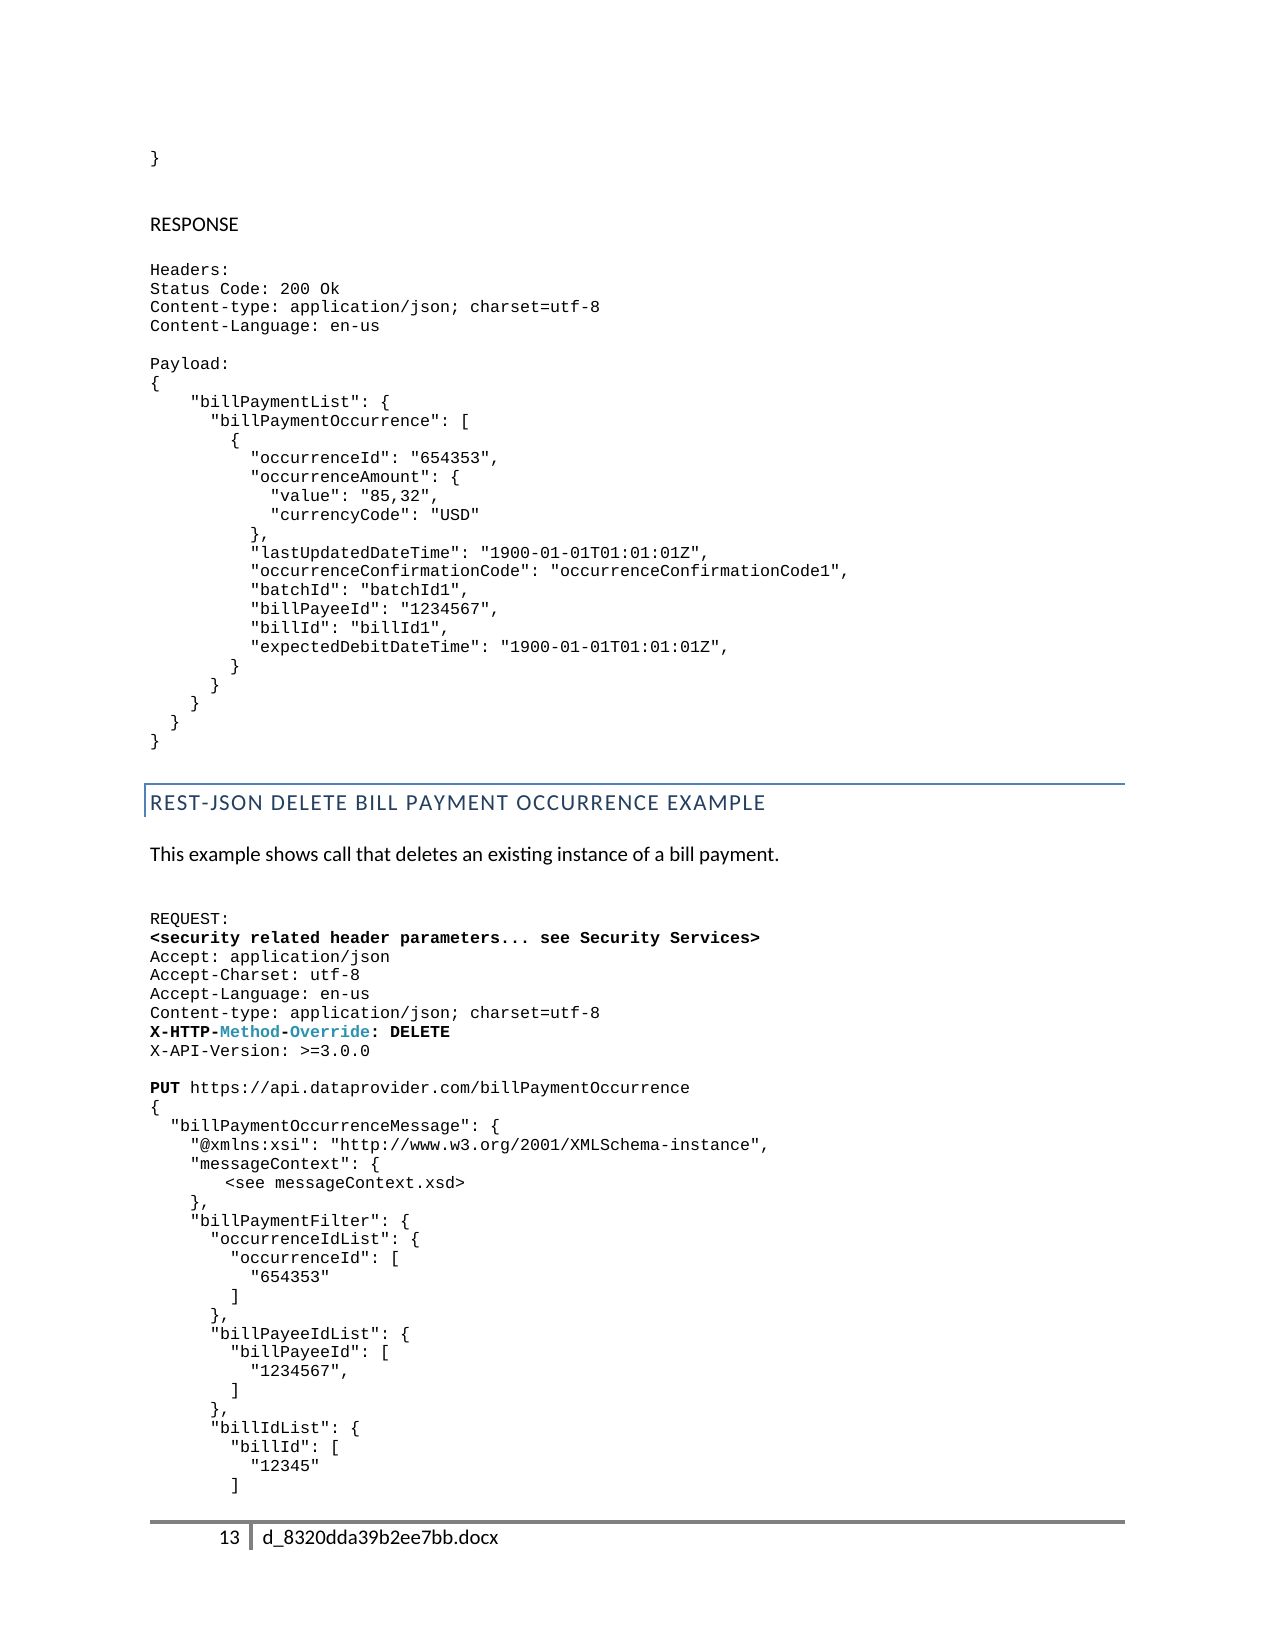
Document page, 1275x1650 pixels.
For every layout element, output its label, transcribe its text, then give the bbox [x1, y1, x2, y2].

text REQUEST: [150, 910, 1125, 929]
text { [150, 431, 1125, 450]
text <see messageContext.xsd> [150, 1174, 1125, 1193]
text Content-type: application/json; charset=utf-8 [150, 1005, 1125, 1023]
text }, [150, 525, 1125, 544]
text }, [150, 1306, 1125, 1325]
text <security related header parameters... see Security Services> [150, 929, 1125, 948]
text { [150, 374, 1125, 393]
text { [150, 1099, 1125, 1118]
text "batchId": "batchId1", [150, 582, 1125, 601]
text X-HTTP-Method-Override: DELETE [150, 1023, 1125, 1042]
text Headers: [150, 261, 1125, 280]
text } [150, 695, 1125, 714]
text Content-Language: en-us [150, 318, 1125, 337]
text } [150, 714, 1125, 733]
text Accept-Language: en-us [150, 986, 1125, 1005]
text "billPaymentOccurrence": [ [150, 412, 1125, 431]
subtitle REST-JSON DELETE BILL PAYMENT OCCURRENCE EXAMPLE [146, 785, 1125, 817]
text "billPaymentOccurrenceMessage": { [150, 1118, 1125, 1137]
text "billPaymentFilter": { [150, 1212, 1125, 1231]
text "value": "85,32", [150, 488, 1125, 506]
text RESPONSE [150, 211, 1125, 237]
text "billPayeeIdList": { [150, 1325, 1125, 1344]
text "billId": [ [150, 1438, 1125, 1457]
text }, [150, 1401, 1125, 1419]
text Payload: [150, 356, 1125, 374]
text Accept: application/json [150, 948, 1125, 967]
text } [150, 733, 1125, 752]
text "currencyCode": "USD" [150, 506, 1125, 525]
text PUT https://api.dataprovider.com/billPaymentOccurrence [150, 1080, 1125, 1099]
text "occurrenceIdList": { [150, 1231, 1125, 1250]
text This example shows call that deletes an existing instance of a bill payment. [150, 842, 1125, 867]
text ] [150, 1476, 1125, 1495]
text }, [150, 1193, 1125, 1212]
text "billPayeeId": [ [150, 1344, 1125, 1363]
text ] [150, 1287, 1125, 1306]
text "occurrenceConfirmationCode": "occurrenceConfirmationCode1", [150, 563, 1125, 582]
text "billPaymentList": { [150, 393, 1125, 412]
text "occurrenceAmount": { [150, 469, 1125, 488]
text Content-type: application/json; charset=utf-8 [150, 299, 1125, 318]
text "billPayeeId": "1234567", [150, 601, 1125, 619]
text } [150, 150, 1125, 169]
text "occurrenceId": [ [150, 1250, 1125, 1269]
text "lastUpdatedDateTime": "1900-01-01T01:01:01Z", [150, 544, 1125, 563]
text "654353" [150, 1269, 1125, 1287]
text } [150, 657, 1125, 676]
text "1234567", [150, 1363, 1125, 1382]
text Accept-Charset: utf-8 [150, 967, 1125, 986]
text ] [150, 1382, 1125, 1401]
text "billId": "billId1", [150, 619, 1125, 638]
text "billIdList": { [150, 1419, 1125, 1438]
text "messageContext": { [150, 1156, 1125, 1174]
text X-API-Version: >=3.0.0 [150, 1042, 1125, 1061]
text "occurrenceId": "654353", [150, 450, 1125, 469]
text "expectedDebitDateTime": "1900-01-01T01:01:01Z", [150, 638, 1125, 657]
text "12345" [150, 1457, 1125, 1476]
text "@xmlns:xsi": "http://www.w3.org/2001/XMLSchema-instance", [150, 1137, 1125, 1156]
text Status Code: 200 Ok [150, 280, 1125, 299]
text } [150, 676, 1125, 695]
